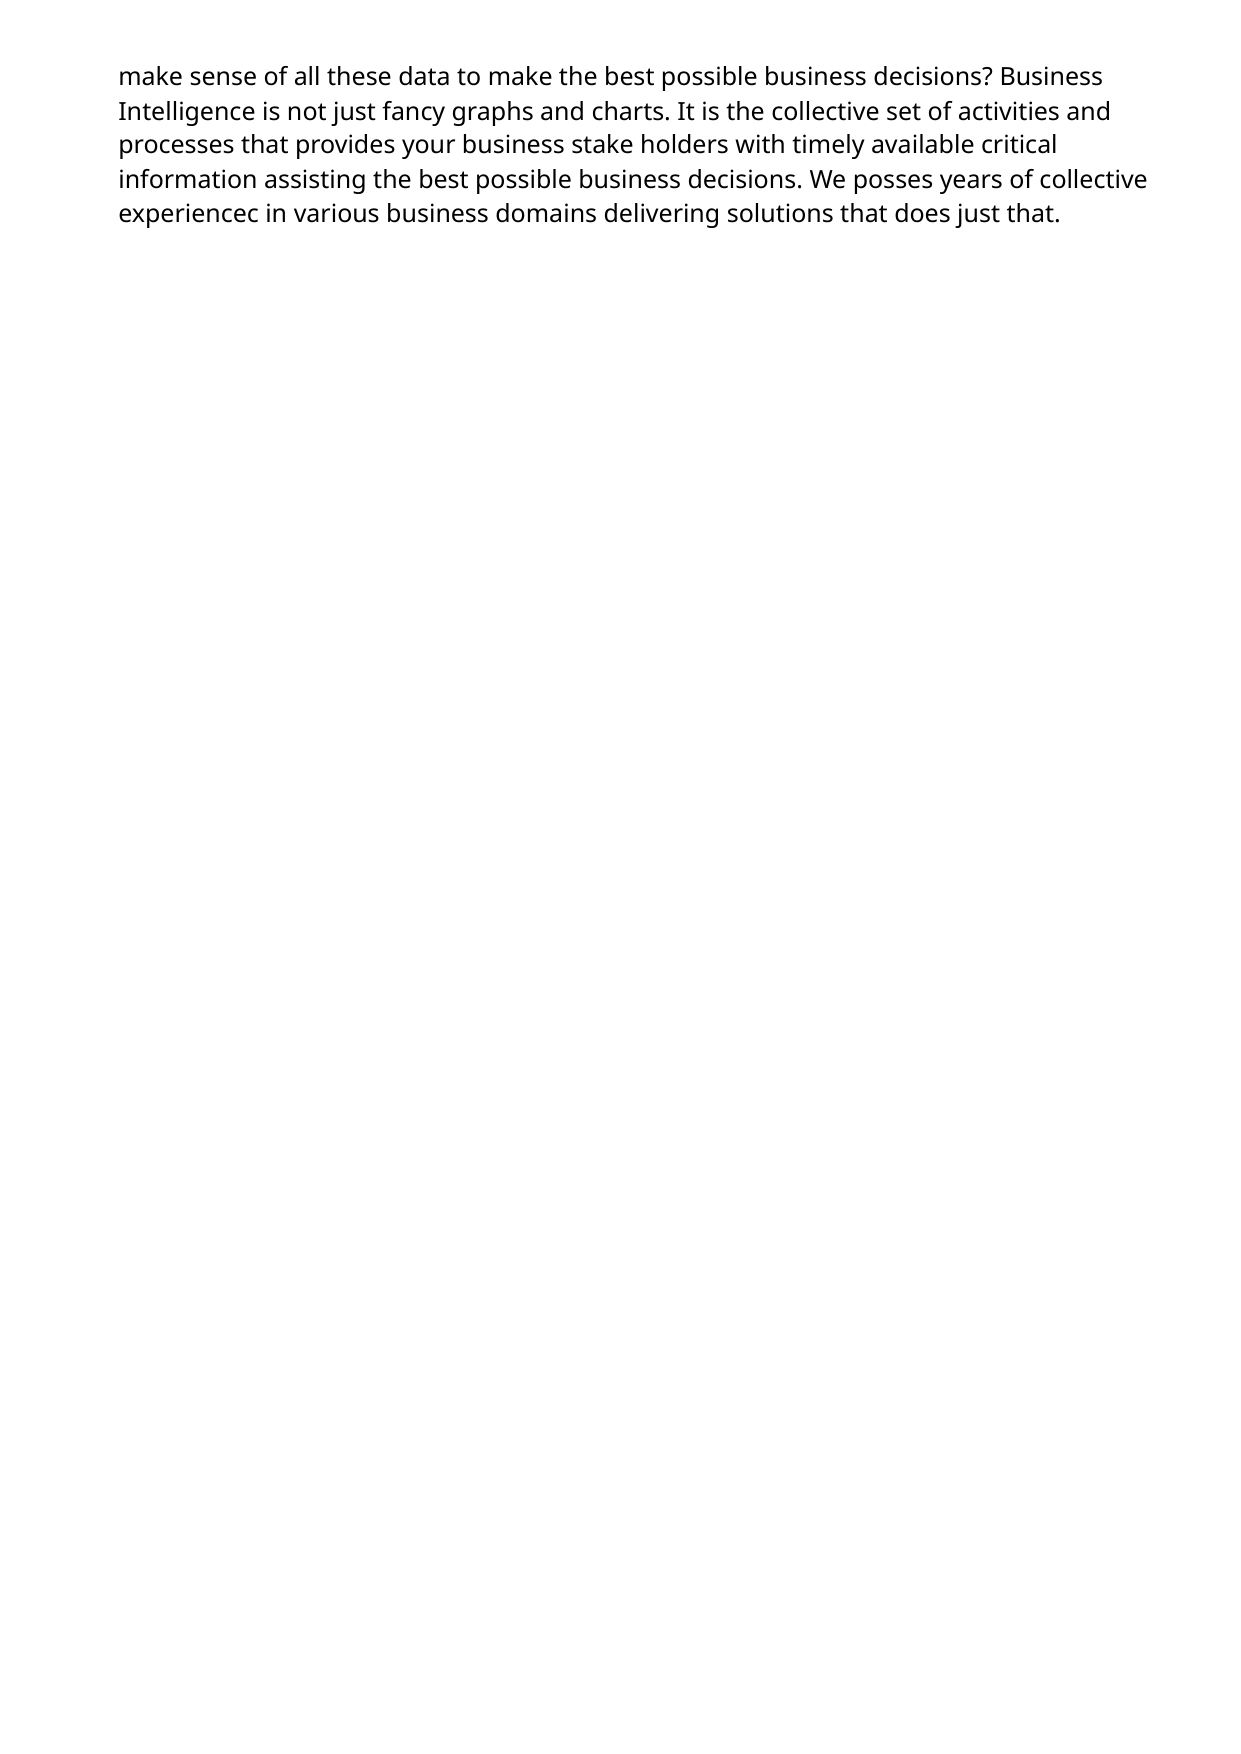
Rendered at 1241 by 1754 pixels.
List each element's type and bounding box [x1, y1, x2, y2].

text [118, 59, 1181, 229]
